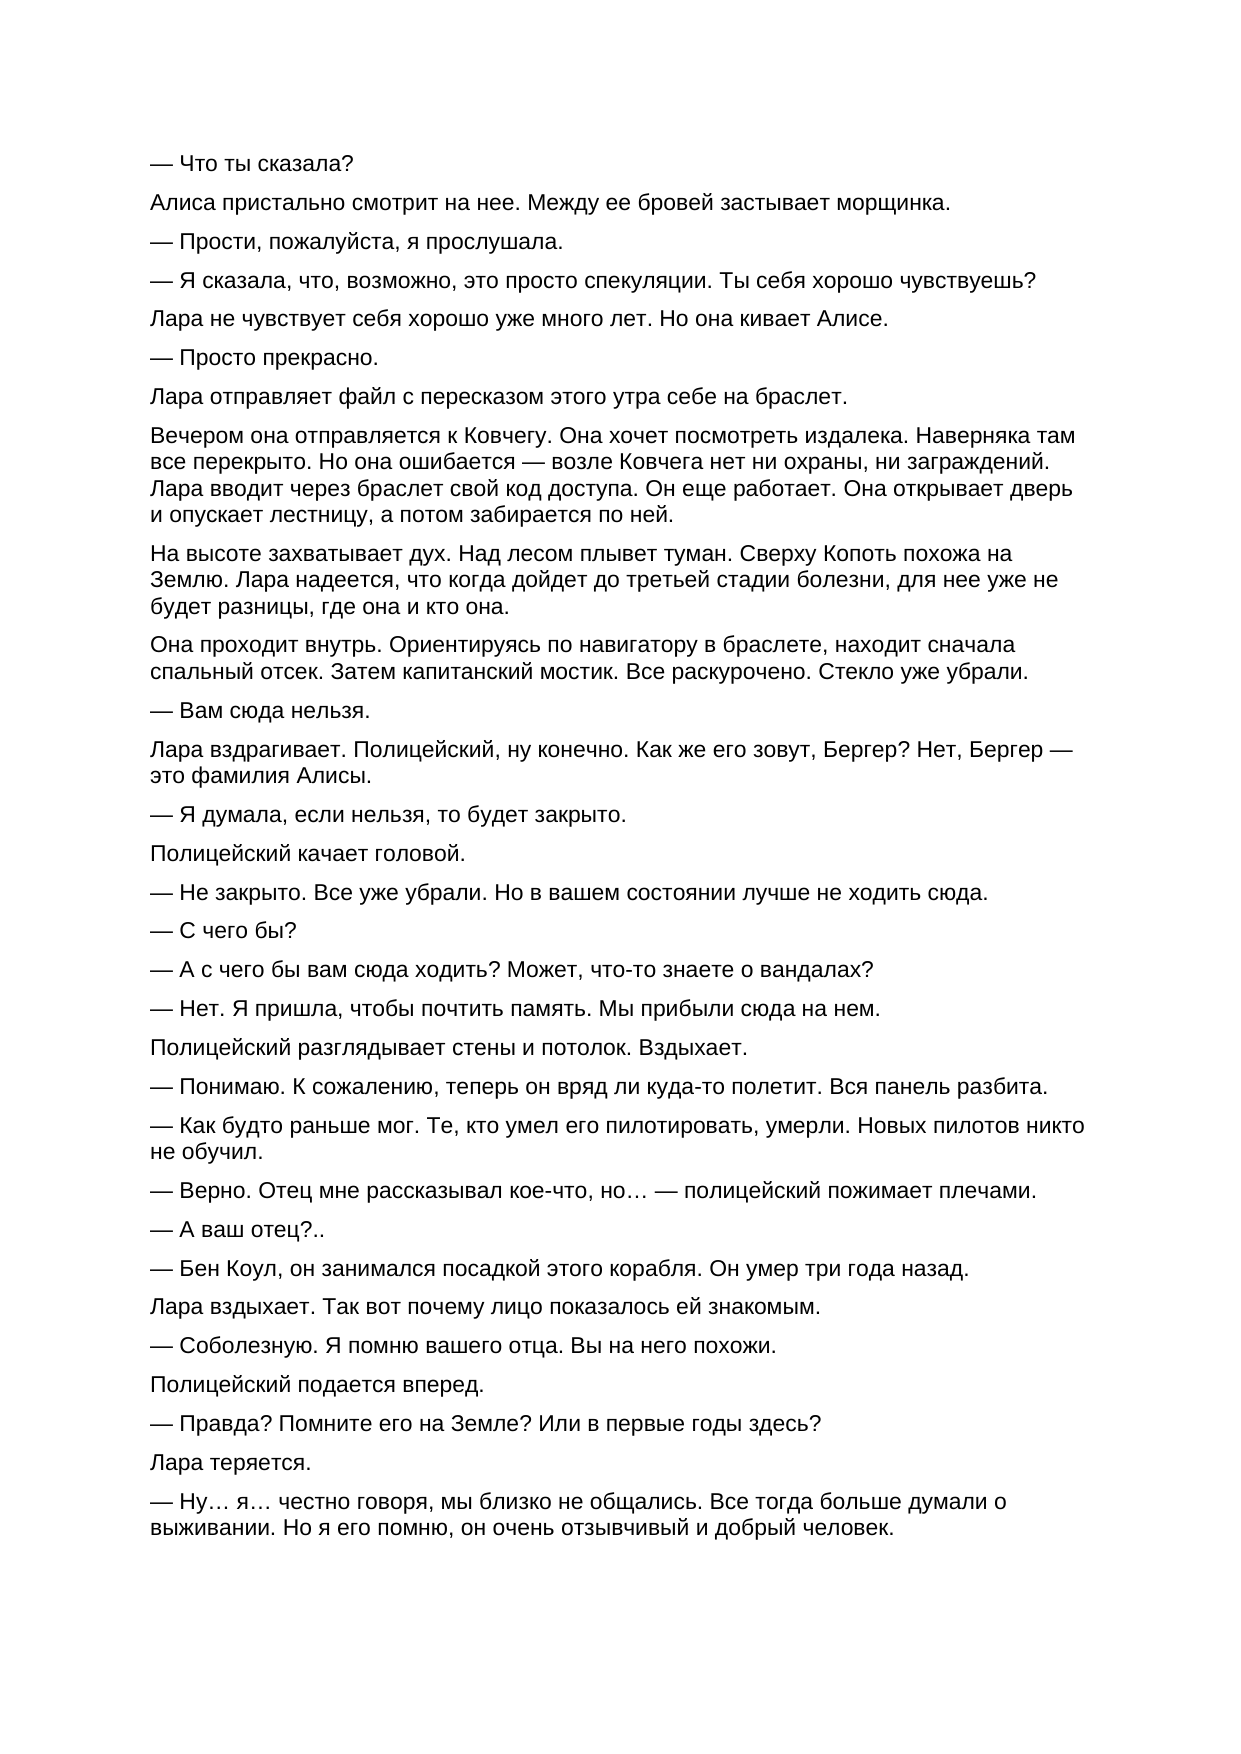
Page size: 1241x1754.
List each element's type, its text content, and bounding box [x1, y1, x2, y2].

text — Прости, пожалуйста, я прослушала. [150, 228, 1090, 254]
text — С чего бы? [150, 917, 1090, 944]
text Она проходит внутрь. Ориентируясь по навигатору в браслете, находит сначала спальный отсек. Затем капитанский мостик. Все раскурочено. Стекло уже убрали. [150, 631, 1090, 684]
text — Я думала, если нельзя, то будет закрыто. [150, 801, 1090, 827]
text — Просто прекрасно. [150, 344, 1090, 371]
text — Нет. Я пришла, чтобы почтить память. Мы прибыли сюда на нем. [150, 995, 1090, 1021]
text — Верно. Отец мне рассказывал кое-что, но… — полицейский пожимает плечами. [150, 1177, 1090, 1203]
text — Что ты сказала? [150, 150, 1090, 176]
text — Правда? Помните его на Земле? Или в первые годы здесь? [150, 1410, 1090, 1436]
text Лара не чувствует себя хорошо уже много лет. Но она кивает Алисе. [150, 305, 1090, 332]
text Полицейский разглядывает стены и потолок. Вздыхает. [150, 1034, 1090, 1060]
text — А ваш отец?.. [150, 1216, 1090, 1242]
text — Понимаю. К сожалению, теперь он вряд ли куда-то полетит. Вся панель разбита. [150, 1073, 1090, 1099]
text — А с чего бы вам сюда ходить? Может, что-то знаете о вандалах? [150, 956, 1090, 982]
text — Как будто раньше мог. Те, кто умел его пилотировать, умерли. Новых пилотов никто не обучил. [150, 1112, 1090, 1164]
text Вечером она отправляется к Ковчегу. Она хочет посмотреть издалека. Наверняка там все перекрыто. Но она ошибается — возле Ковчега нет ни охраны, ни заграждений. Лара вводит через браслет свой код доступа. Он еще работает. Она открывает дверь и опускает лестницу, а потом забирается по ней. [150, 422, 1090, 527]
text Лара вздыхает. Так вот почему лицо показалось ей знакомым. [150, 1293, 1090, 1320]
text — Я сказала, что, возможно, это просто спекуляции. Ты себя хорошо чувствуешь? [150, 267, 1090, 293]
text Лара вздрагивает. Полицейский, ну конечно. Как же его зовут, Бергер? Нет, Бергер — это фамилия Алисы. [150, 736, 1090, 788]
text — Соболезную. Я помню вашего отца. Вы на него похожи. [150, 1332, 1090, 1358]
text На высоте захватывает дух. Над лесом плывет туман. Сверху Копоть похожа на Землю. Лара надеется, что когда дойдет до третьей стадии болезни, для нее уже не будет разницы, где она и кто она. [150, 540, 1090, 619]
text Алиса пристально смотрит на нее. Между ее бровей застывает морщинка. [150, 189, 1090, 215]
text — Вам сюда нельзя. [150, 697, 1090, 723]
text Полицейский качает головой. [150, 839, 1090, 866]
text — Ну… я… честно говоря, мы близко не общались. Все тогда больше думали о выживании. Но я его помню, он очень отзывчивый и добрый человек. [150, 1488, 1090, 1540]
text Полицейский подается вперед. [150, 1371, 1090, 1397]
text Лара отправляет файл с пересказом этого утра себе на браслет. [150, 383, 1090, 409]
text — Не закрыто. Все уже убрали. Но в вашем состоянии лучше не ходить сюда. [150, 878, 1090, 905]
text Лара теряется. [150, 1449, 1090, 1475]
text — Бен Коул, он занимался посадкой этого корабля. Он умер три года назад. [150, 1254, 1090, 1281]
